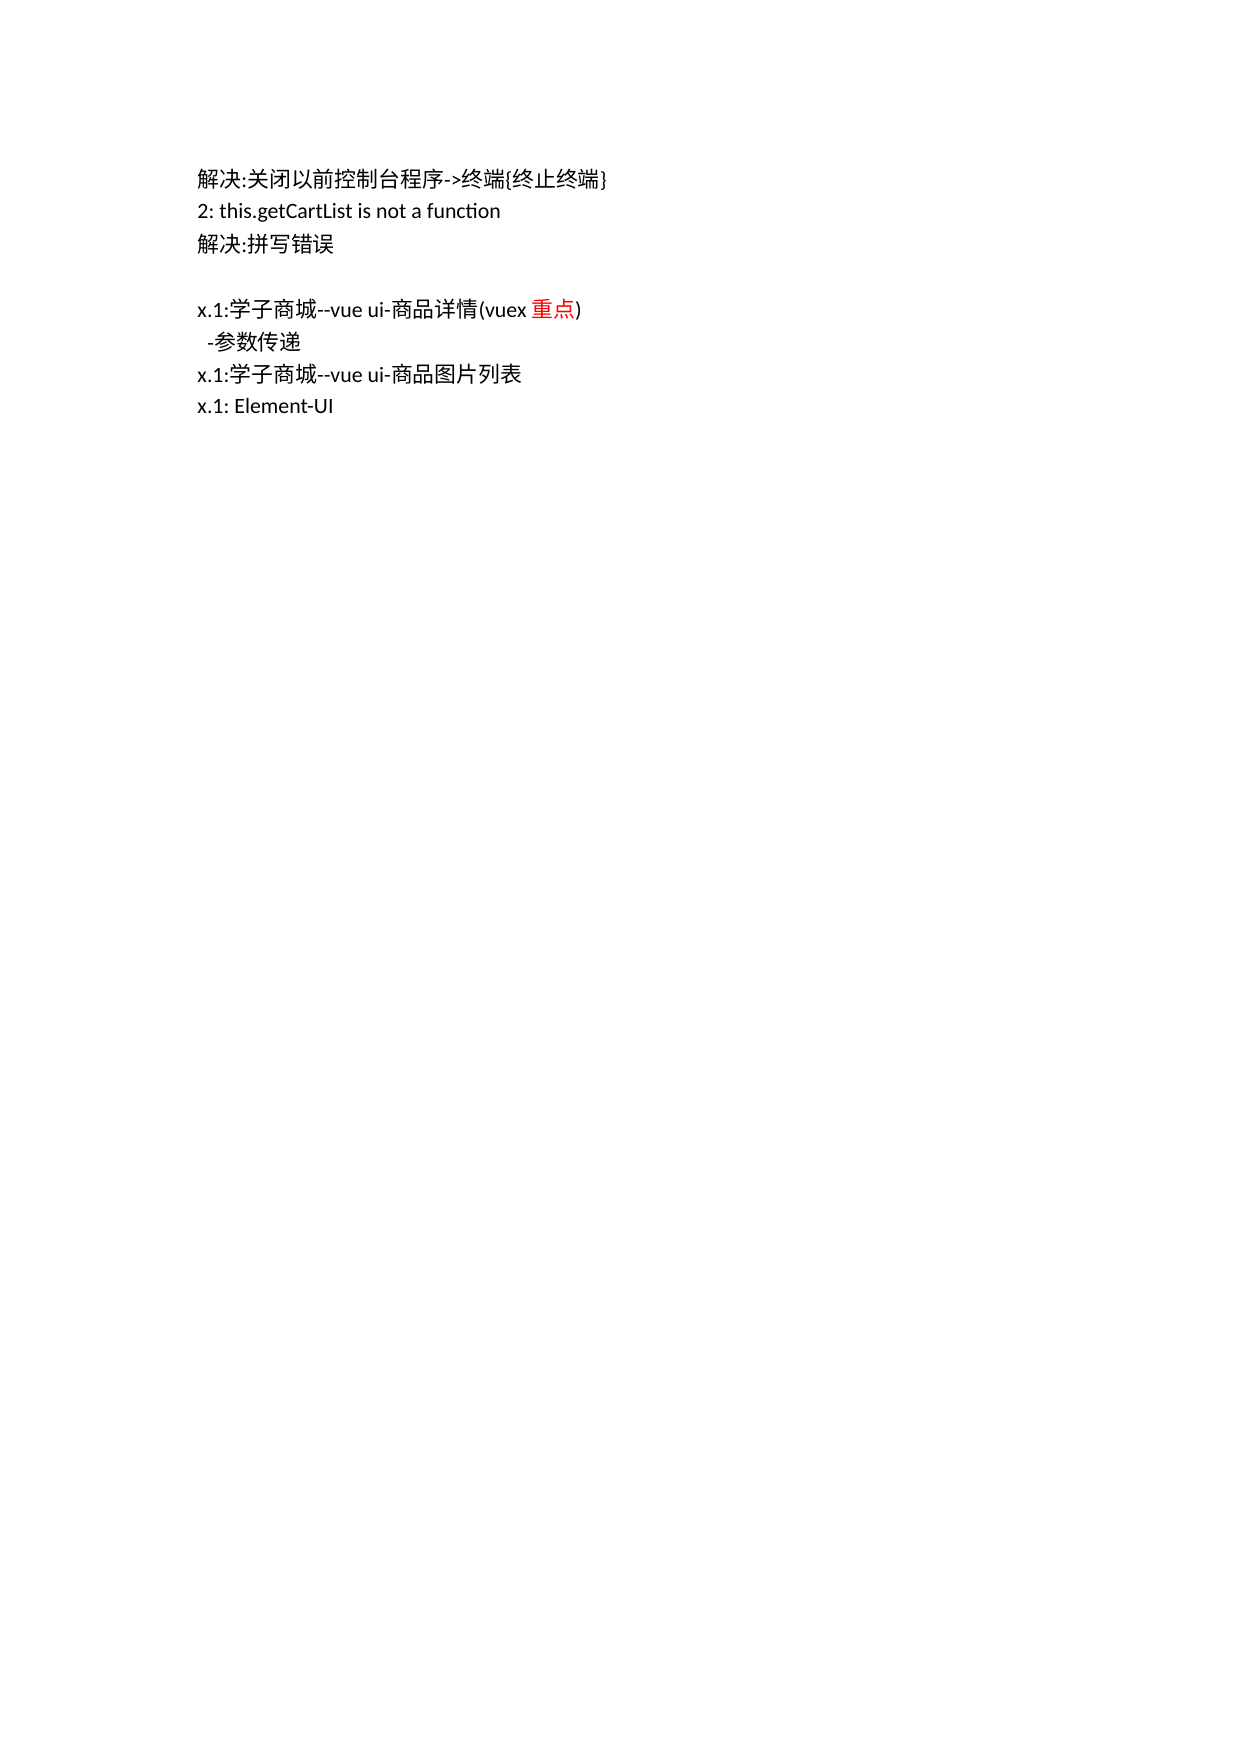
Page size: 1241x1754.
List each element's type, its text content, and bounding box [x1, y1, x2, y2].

text 解决:拼写错误 [187, 227, 1053, 259]
text 2: this.getCartList is not a function [187, 194, 1053, 227]
text x.1:学子商城--vue ui-商品图片列表 [187, 357, 1053, 389]
text x.1: Element-UI [187, 389, 1053, 422]
text 解决:关闭以前控制台程序->终端{终止终端} [187, 162, 1053, 194]
text x.1:学子商城--vue ui-商品详情(vuex 重点) [187, 292, 1053, 324]
text -参数传递 [187, 324, 1053, 357]
